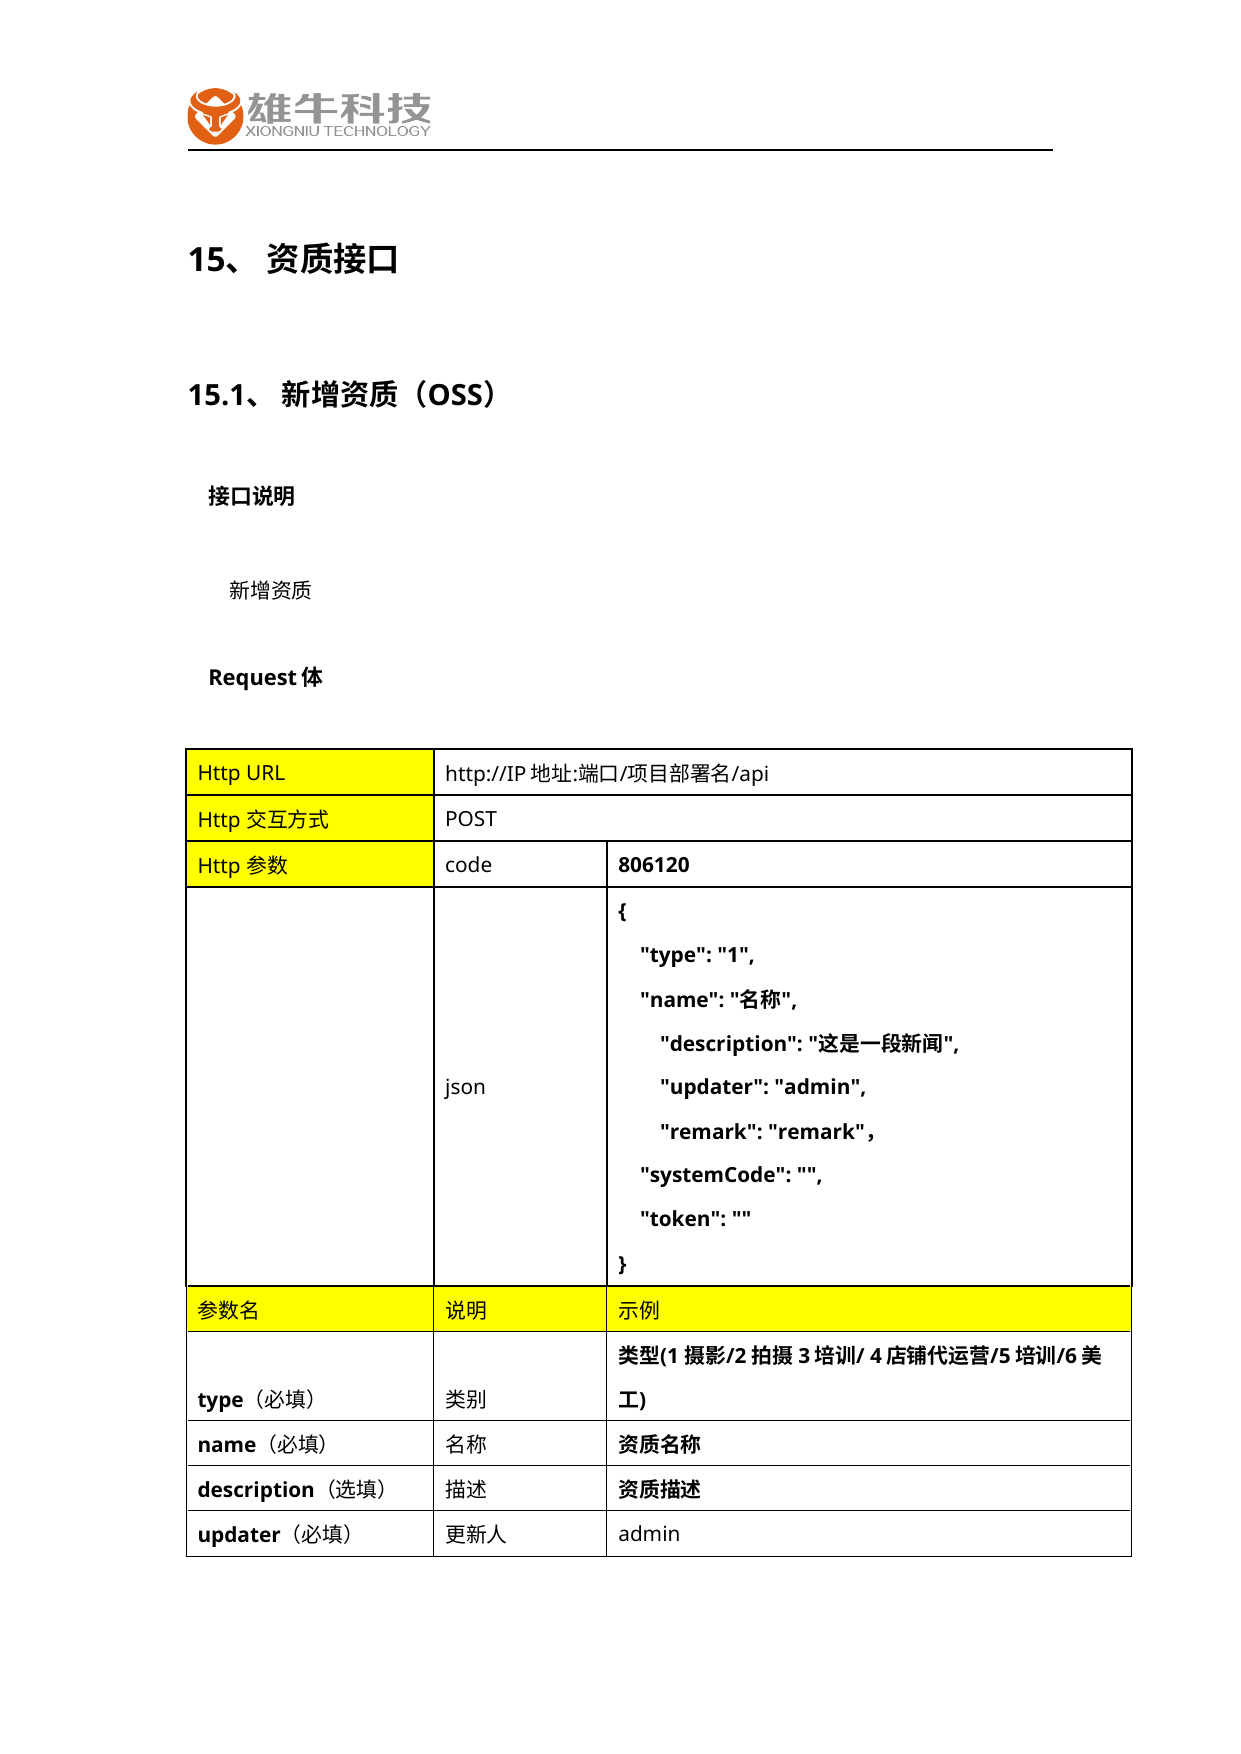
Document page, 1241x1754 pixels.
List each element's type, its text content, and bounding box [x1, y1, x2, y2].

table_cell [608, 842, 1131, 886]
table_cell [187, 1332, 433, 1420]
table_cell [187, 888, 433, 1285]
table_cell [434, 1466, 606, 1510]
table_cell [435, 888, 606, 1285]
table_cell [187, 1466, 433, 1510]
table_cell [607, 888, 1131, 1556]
subtitle Request体 [202, 653, 1053, 698]
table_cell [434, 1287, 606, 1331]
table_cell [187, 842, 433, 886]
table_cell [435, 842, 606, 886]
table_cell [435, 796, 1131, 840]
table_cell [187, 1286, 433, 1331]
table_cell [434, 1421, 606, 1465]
picture [187, 88, 433, 147]
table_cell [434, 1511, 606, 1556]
subtitle 接口说明 [202, 473, 1053, 517]
subtitle 资质接口 [187, 213, 1053, 301]
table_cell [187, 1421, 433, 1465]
text 新增资质 [187, 567, 1053, 611]
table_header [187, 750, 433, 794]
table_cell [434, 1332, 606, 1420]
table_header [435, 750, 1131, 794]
subtitle 新增资质（OSS） [187, 371, 1053, 415]
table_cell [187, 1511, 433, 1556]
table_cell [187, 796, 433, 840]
